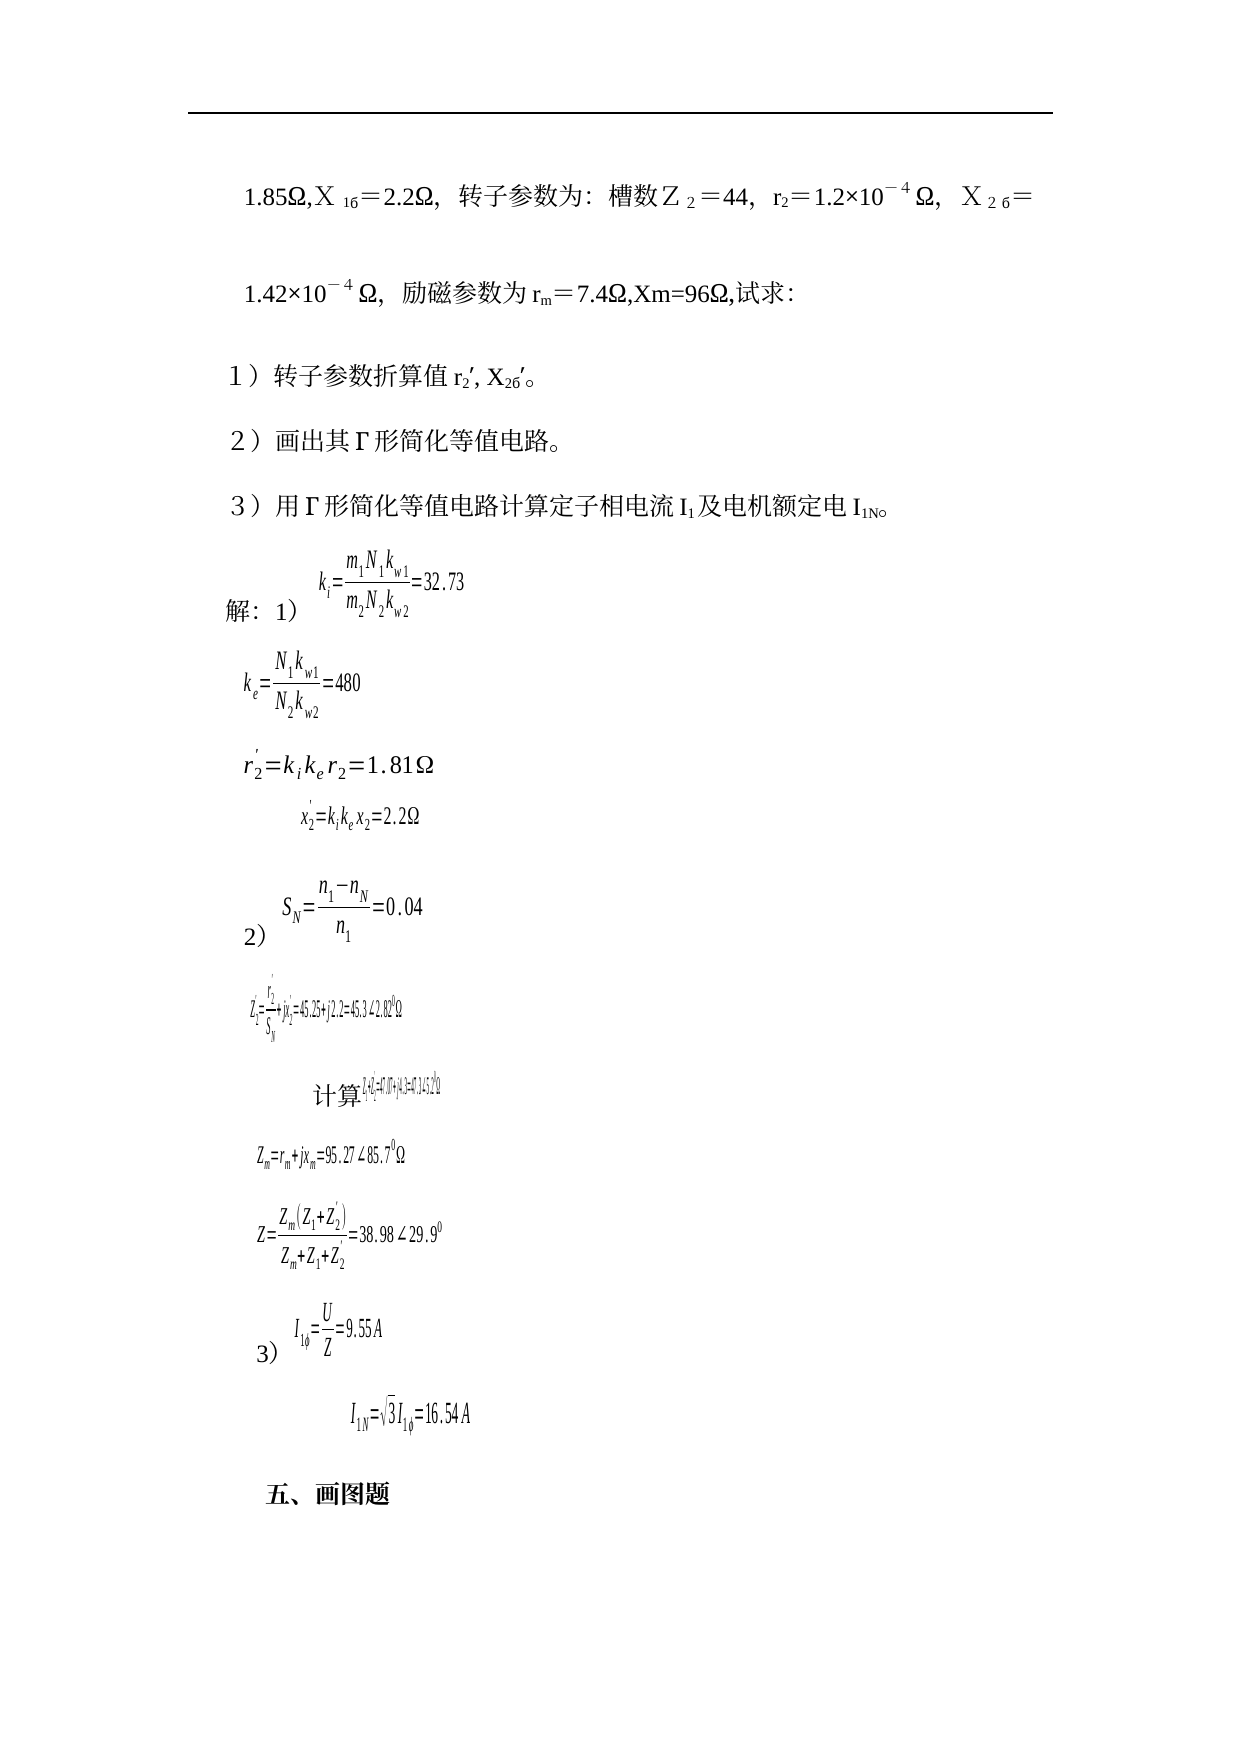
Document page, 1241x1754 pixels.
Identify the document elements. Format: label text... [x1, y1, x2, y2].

text 计算 [187, 1057, 1053, 1122]
text ３）用Γ形简化等值电路计算定子相电流I1及电机额定电I1N。 [187, 472, 1053, 537]
text １）转子参数折算值r2′, X2б′。 [199, 342, 1053, 407]
text 2） [187, 862, 1053, 960]
text ２）画出其Γ形简化等值电路。 [187, 407, 1053, 472]
text 解：1） [187, 537, 1053, 635]
text 五、画图题 [266, 1460, 1053, 1525]
text 3） [187, 1285, 1053, 1382]
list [187, 162, 1053, 324]
